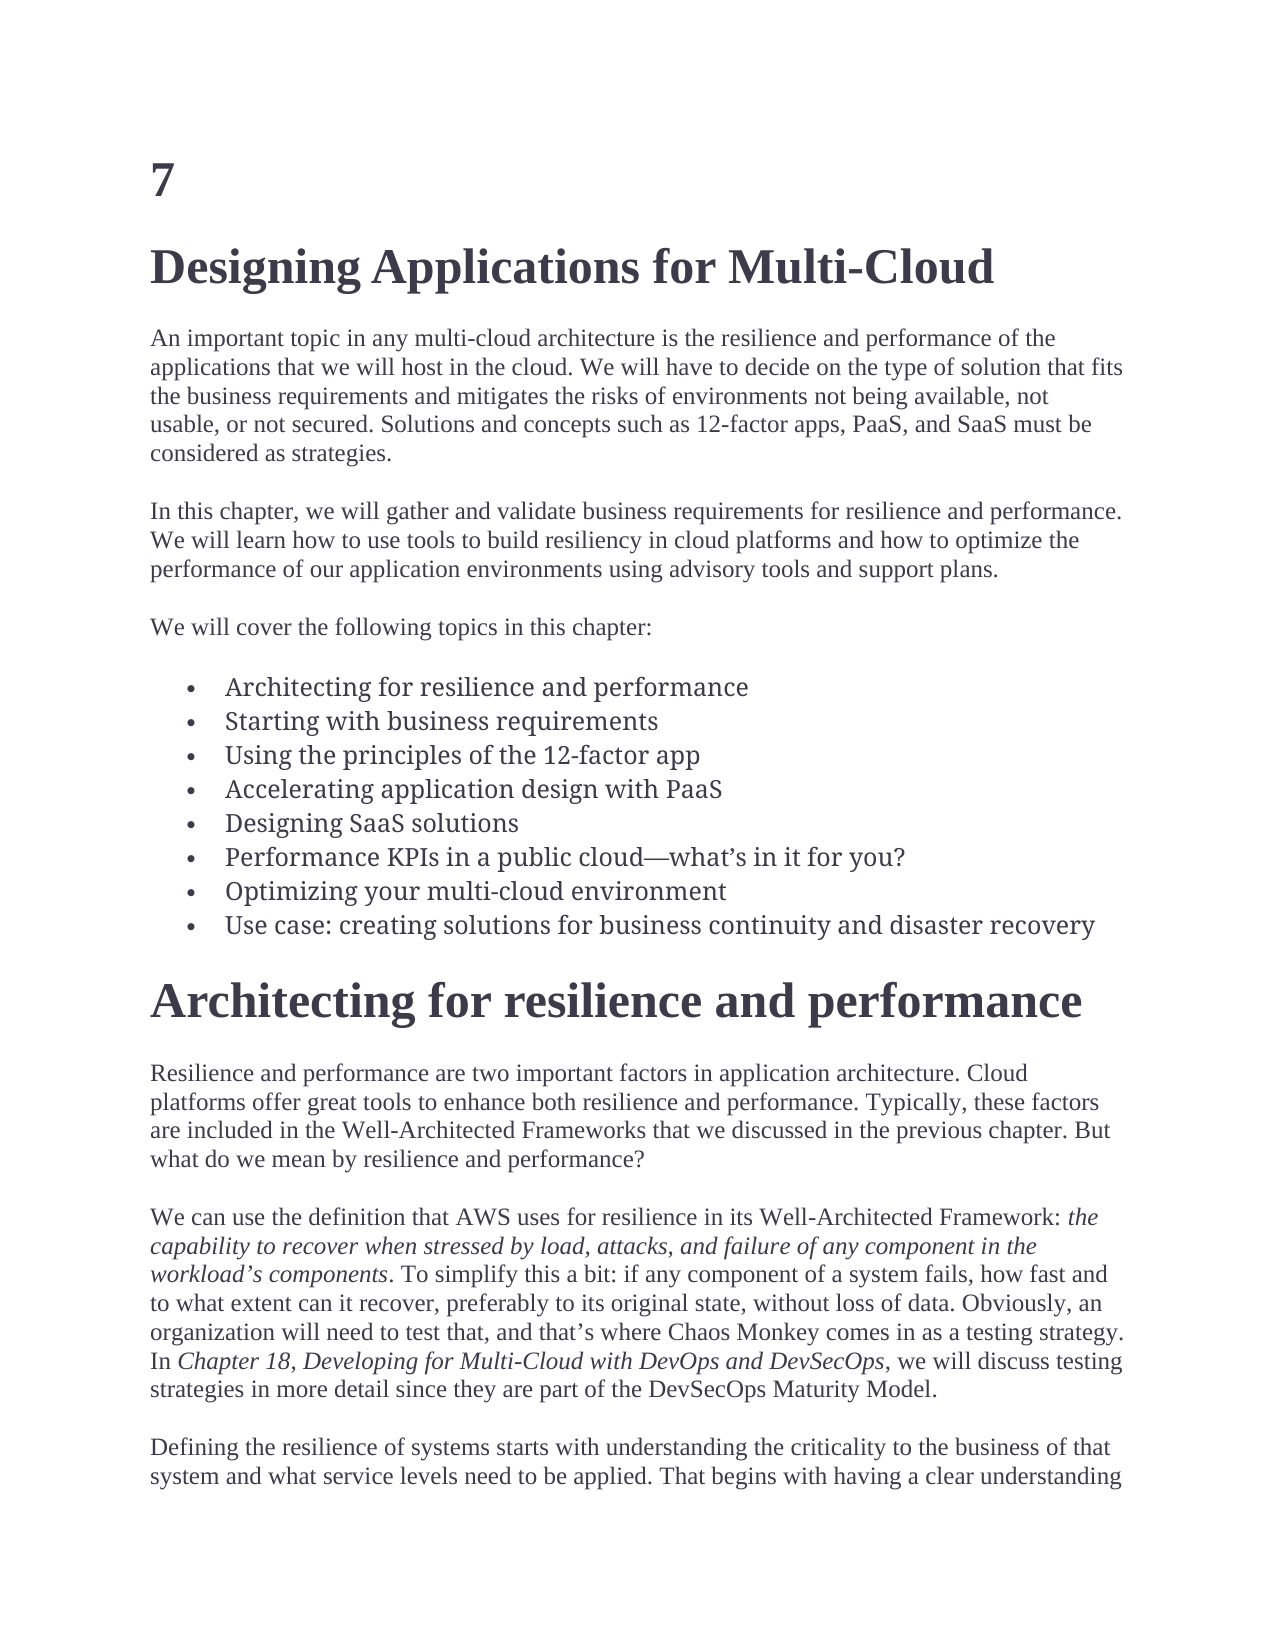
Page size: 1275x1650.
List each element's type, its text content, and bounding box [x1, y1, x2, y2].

text Resilience and performance are two important factors in application architecture. Cloud platforms offer great tools to enhance both resilience and performance. Typically, these factors are included in the Well-Architected Frameworks that we discussed in the previous chapter. But what do we mean by resilience and performance? [150, 1058, 1125, 1173]
text Architecting for resilience and performance [150, 971, 1125, 1029]
text In this chapter, we will gather and validate business requirements for resilience and performance. We will learn how to use tools to build resiliency in cloud platforms and how to optimize the performance of our application environments using advisory tools and support plans. [150, 496, 1125, 582]
text We can use the definition that AWS uses for resilience in its Well-Architected Framework: the capability to recover when stressed by load, attacks, and failure of any component in the workload’s components. To simplify this a bit: if any component of a system fails, how fast and to what extent can it recover, preferably to its original state, without loss of data. Obviously, an organization will need to test that, and that’s where Chaos Monkey comes in as a testing strategy. In Chapter 18, Developing for Multi-Cloud with DevOps and DevSecOps, we will discuss testing strategies in more detail since they are part of the DevSecOps Maturity Model. [150, 1202, 1125, 1403]
list Architecting for resilience and performance [187, 669, 1125, 704]
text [150, 1432, 1125, 1490]
text An important topic in any multi-cloud architecture is the resilience and performance of the applications that we will host in the cloud. We will have to decide on the type of solution that fits the business requirements and mitigates the risks of environments not being available, not usable, or not secured. Solutions and concepts such as 12-factor apps, PaaS, and SaaS must be considered as strategies. [150, 323, 1125, 467]
list Accelerating application design with PaaS [187, 772, 1125, 806]
text Designing Applications for Multi-Cloud [150, 237, 1125, 294]
list Using the principles of the 12-factor app [187, 738, 1125, 772]
list Optimizing your multi-cloud environment [187, 874, 1125, 908]
list Performance KPIs in a public cloud—what’s in it for you? [187, 840, 1125, 874]
list Starting with business requirements [187, 704, 1125, 738]
list Use case: creating solutions for business continuity and disaster recovery [187, 908, 1125, 942]
text 7 [150, 150, 1125, 207]
list Designing SaaS solutions [187, 806, 1125, 840]
text We will cover the following topics in this chapter: [150, 612, 1125, 640]
